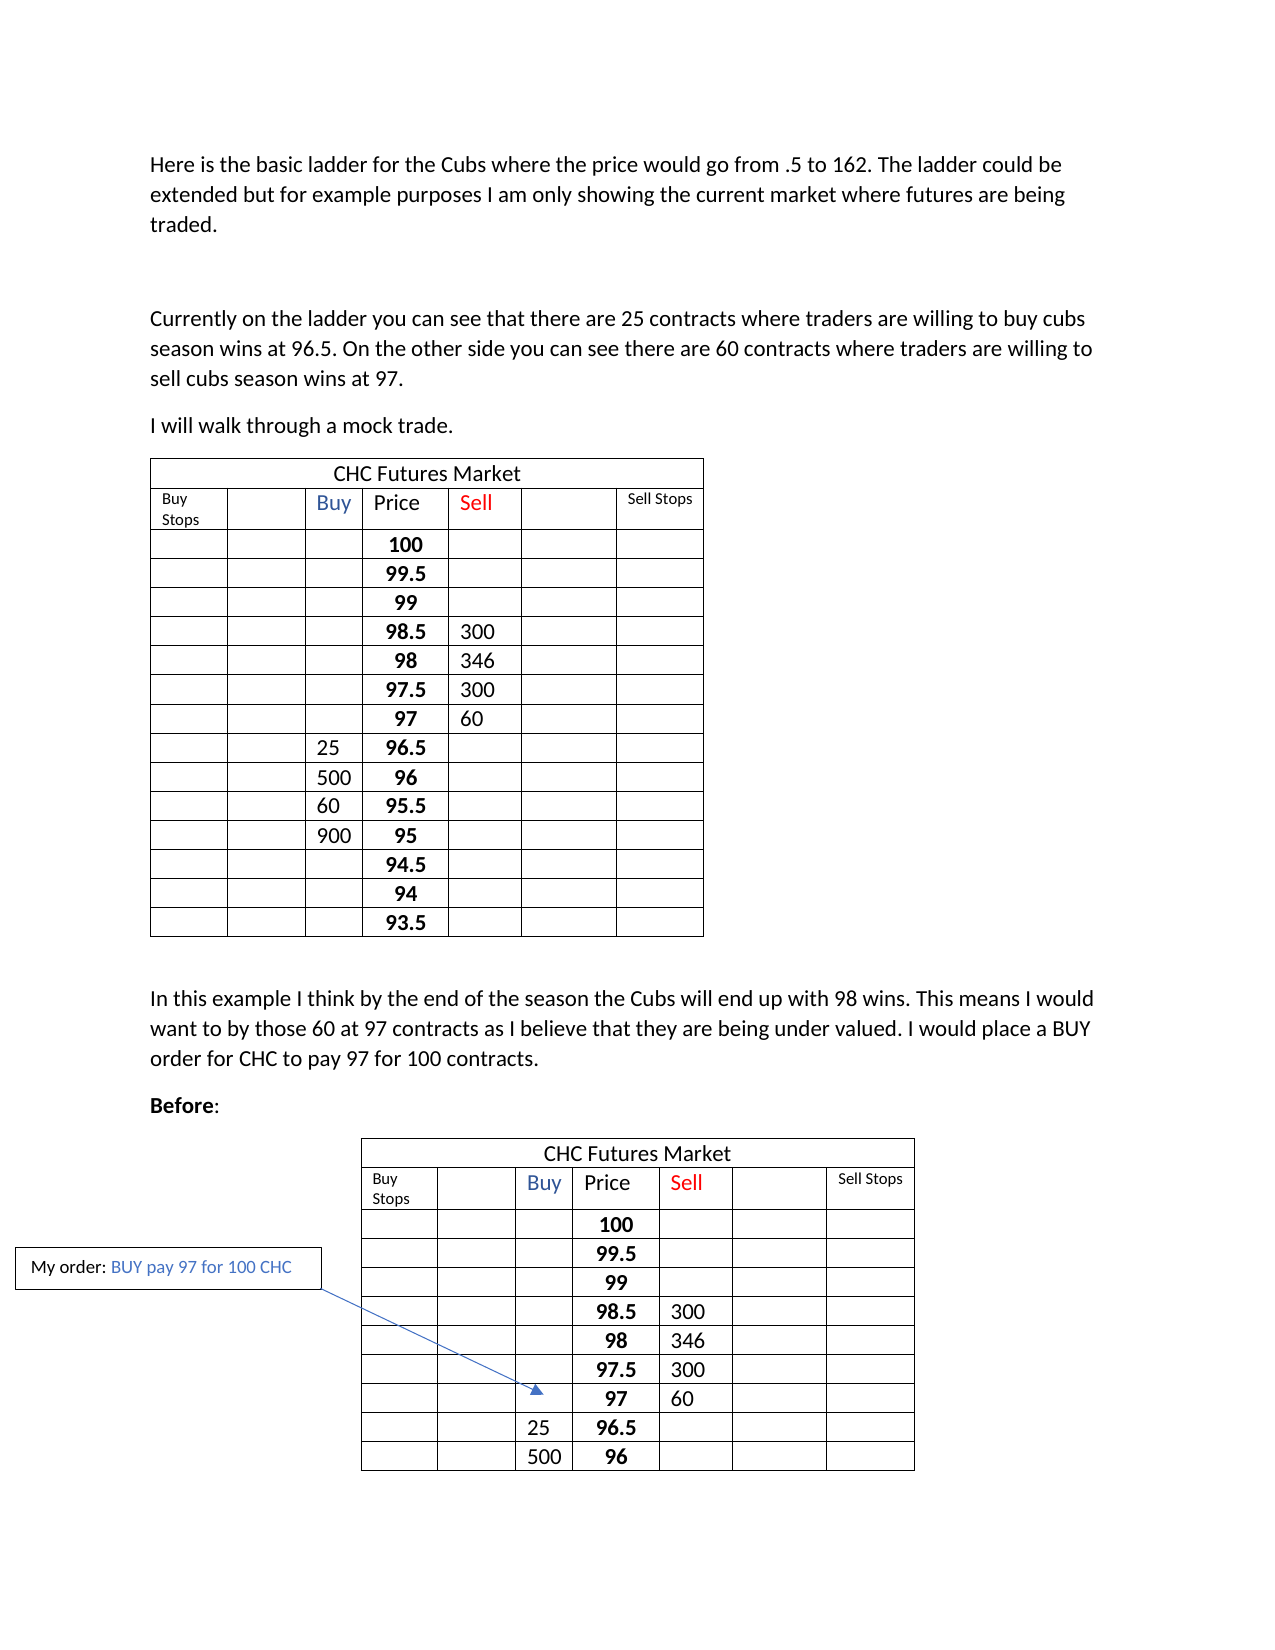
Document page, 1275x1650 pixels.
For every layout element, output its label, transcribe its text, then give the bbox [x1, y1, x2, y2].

table_cell 300 [660, 1355, 732, 1383]
table_cell [522, 675, 616, 703]
table_cell 97 [363, 705, 448, 732]
table_cell [306, 879, 362, 907]
table_cell [438, 1384, 515, 1412]
table_cell [228, 530, 305, 558]
table_cell 95.5 [363, 792, 448, 820]
table_cell [449, 879, 521, 907]
table_cell [617, 792, 703, 820]
table_cell 96 [573, 1442, 659, 1470]
table_cell 93.5 [363, 908, 448, 936]
table_cell 60 [306, 792, 362, 820]
table_cell 500 [306, 763, 362, 791]
table_cell 300 [449, 675, 521, 703]
table_cell 900 [306, 821, 362, 849]
table_cell [228, 879, 305, 907]
table_cell [827, 1239, 914, 1267]
table_cell [660, 1210, 732, 1238]
table_cell 100 [573, 1210, 659, 1238]
table_cell Price [573, 1168, 659, 1209]
table_cell Sell [660, 1168, 732, 1209]
table_cell [522, 489, 616, 529]
table_cell [733, 1268, 826, 1296]
table_cell [516, 1268, 572, 1296]
table_cell [522, 617, 616, 645]
table_cell [362, 1384, 437, 1412]
table_cell [151, 792, 227, 820]
table_cell 60 [660, 1384, 732, 1412]
table_cell [362, 1268, 437, 1296]
table_cell [306, 908, 362, 936]
table_cell [827, 1326, 914, 1354]
table_cell [522, 705, 616, 732]
table_cell Buy Stops [362, 1168, 437, 1209]
table_cell [516, 1355, 572, 1383]
table_cell [228, 675, 305, 703]
table_cell [228, 734, 305, 762]
table_cell [516, 1297, 572, 1325]
table_cell 100 [363, 530, 448, 558]
table_cell [228, 588, 305, 616]
table_cell [228, 908, 305, 936]
table_cell [306, 705, 362, 732]
table_cell [660, 1442, 732, 1470]
table_cell [449, 588, 521, 616]
table_cell Sell Stops [827, 1168, 914, 1209]
table_cell [617, 763, 703, 791]
table_cell 300 [660, 1297, 732, 1325]
table_cell [438, 1210, 515, 1238]
table_cell [438, 1442, 515, 1470]
table_cell [827, 1355, 914, 1383]
table_cell 346 [660, 1326, 732, 1354]
table_cell [306, 850, 362, 878]
table_cell [228, 850, 305, 878]
table_cell [827, 1413, 914, 1441]
table_cell [438, 1268, 515, 1296]
table_cell [151, 908, 227, 936]
table_cell [522, 646, 616, 674]
table_cell [827, 1442, 914, 1470]
table_cell [362, 1326, 437, 1354]
table_cell 98.5 [363, 617, 448, 645]
table_cell [617, 908, 703, 936]
table_cell Price [363, 489, 448, 529]
table_cell [733, 1297, 826, 1325]
table_cell [617, 705, 703, 732]
table_cell [827, 1297, 914, 1325]
table_cell [449, 850, 521, 878]
table_cell [617, 530, 703, 558]
table_cell [449, 792, 521, 820]
table_cell [516, 1239, 572, 1267]
table_cell [617, 559, 703, 587]
table_cell [306, 588, 362, 616]
table_cell [617, 821, 703, 849]
table_cell [617, 879, 703, 907]
table_cell [151, 530, 227, 558]
table_cell [438, 1355, 515, 1383]
table_cell 96 [363, 763, 448, 791]
table_cell [733, 1442, 826, 1470]
table_cell 98 [573, 1326, 659, 1354]
table_cell [151, 588, 227, 616]
table_header CHC Futures Market [151, 459, 703, 487]
table_cell [827, 1268, 914, 1296]
table_cell 94.5 [363, 850, 448, 878]
table_cell [362, 1297, 437, 1325]
table_cell [617, 850, 703, 878]
table_cell [522, 530, 616, 558]
table_cell [522, 734, 616, 762]
text In this example I think by the end of the season the Cubs will end up with 98 wins. This means I would want to by those 60 at 97 contracts as I believe that they are being under valued. I would place a BUY order for CHC to pay 97 for 100 contracts. [150, 984, 1125, 1072]
table_cell Sell Stops [617, 489, 703, 529]
table_cell [516, 1384, 572, 1412]
table_cell 99.5 [363, 559, 448, 587]
table_cell [733, 1355, 826, 1383]
table_cell [617, 588, 703, 616]
table_cell [151, 559, 227, 587]
table_cell [151, 879, 227, 907]
table_cell [151, 763, 227, 791]
table_cell [522, 879, 616, 907]
table_cell [449, 821, 521, 849]
table_cell [449, 559, 521, 587]
table_cell 97 [573, 1384, 659, 1412]
text Here is the basic ladder for the Cubs where the price would go from .5 to 162. The ladder could be extended but for example purposes I am only showing the current market where futures are being traded. [150, 150, 1125, 238]
table_cell [617, 646, 703, 674]
table_cell 96.5 [363, 734, 448, 762]
table_cell 94 [363, 879, 448, 907]
table_cell [733, 1413, 826, 1441]
table_cell 300 [449, 617, 521, 645]
table_cell [522, 763, 616, 791]
table_cell [733, 1326, 826, 1354]
table_cell [151, 705, 227, 732]
table_cell [228, 821, 305, 849]
table_cell [438, 1168, 515, 1209]
table_cell 95 [363, 821, 448, 849]
table_cell 346 [449, 646, 521, 674]
table_cell [522, 792, 616, 820]
table_cell [617, 675, 703, 703]
table_cell [228, 646, 305, 674]
table_cell 99 [363, 588, 448, 616]
table_cell [617, 617, 703, 645]
table_cell [306, 617, 362, 645]
table_cell [516, 1326, 572, 1354]
table_cell [362, 1413, 437, 1441]
table_cell [660, 1413, 732, 1441]
table_cell [362, 1442, 437, 1470]
table_cell [827, 1384, 914, 1412]
table_cell [151, 734, 227, 762]
table_cell [151, 850, 227, 878]
table_cell [151, 675, 227, 703]
table_cell [660, 1268, 732, 1296]
table_cell [438, 1413, 515, 1441]
table_cell Buy [306, 489, 362, 529]
table_cell [362, 1239, 437, 1267]
table_cell 97.5 [573, 1355, 659, 1383]
text Currently on the ladder you can see that there are 25 contracts where traders are willing to buy cubs season wins at 96.5. On the other side you can see there are 60 contracts where traders are willing to sell cubs season wins at 97. [150, 304, 1125, 393]
table_cell Sell [449, 489, 521, 529]
text I will walk through a mock trade. [150, 411, 1125, 439]
table_cell 99.5 [573, 1239, 659, 1267]
table_cell [151, 617, 227, 645]
table_cell [516, 1210, 572, 1238]
table_cell 99 [573, 1268, 659, 1296]
table_cell [733, 1168, 826, 1209]
table_cell [449, 530, 521, 558]
table_cell [733, 1210, 826, 1238]
table_header CHC Futures Market [362, 1139, 914, 1167]
table_cell [228, 763, 305, 791]
table_cell [228, 489, 305, 529]
table_cell [522, 821, 616, 849]
text Before: [150, 1091, 1125, 1119]
table_cell [660, 1239, 732, 1267]
table_cell Buy [516, 1168, 572, 1209]
table_cell [449, 908, 521, 936]
table_cell [362, 1355, 437, 1383]
table_cell [522, 588, 616, 616]
table_cell [733, 1384, 826, 1412]
table_cell [617, 734, 703, 762]
table_cell 60 [449, 705, 521, 732]
table_cell 98 [363, 646, 448, 674]
table_cell [522, 908, 616, 936]
table_cell 97.5 [363, 675, 448, 703]
table_cell [306, 559, 362, 587]
table_cell 98.5 [573, 1297, 659, 1325]
table_cell 500 [516, 1442, 572, 1470]
table_cell 25 [516, 1413, 572, 1441]
table_cell [228, 617, 305, 645]
table_cell [306, 530, 362, 558]
table_cell [438, 1239, 515, 1267]
table_cell [438, 1297, 515, 1325]
table_cell 25 [306, 734, 362, 762]
table_cell [733, 1239, 826, 1267]
table_cell [306, 646, 362, 674]
table_cell [151, 821, 227, 849]
table_cell 96.5 [573, 1413, 659, 1441]
table_cell [306, 675, 362, 703]
table_cell [827, 1210, 914, 1238]
table_cell Buy Stops [151, 489, 227, 529]
table_cell [438, 1326, 515, 1354]
table_cell [228, 792, 305, 820]
table_cell [449, 763, 521, 791]
table_cell [522, 850, 616, 878]
table_cell [362, 1210, 437, 1238]
table_cell [449, 734, 521, 762]
table_cell [228, 705, 305, 732]
table_cell [228, 559, 305, 587]
table_cell [522, 559, 616, 587]
table_cell [151, 646, 227, 674]
